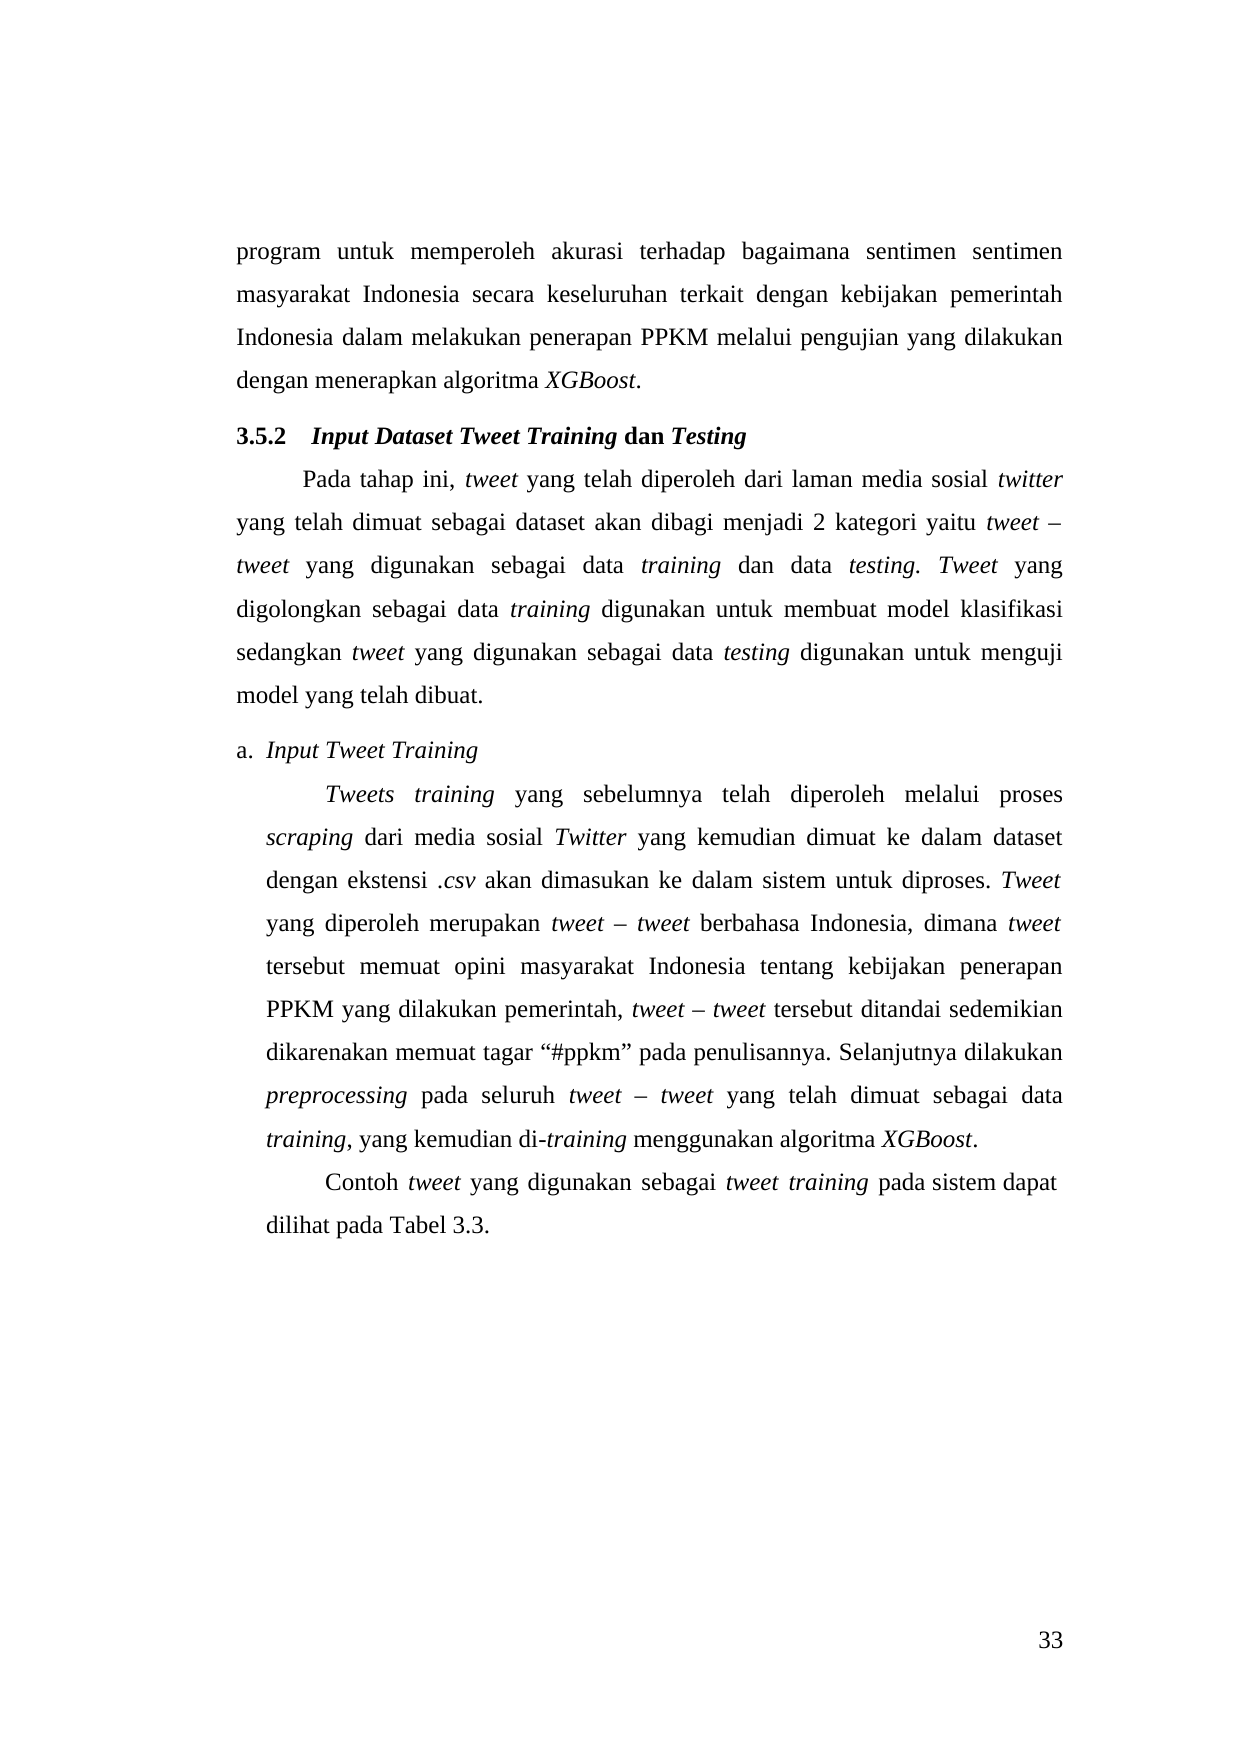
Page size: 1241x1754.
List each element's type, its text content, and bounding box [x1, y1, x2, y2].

list Input Tweet Training [236, 736, 1028, 764]
text Pada tahap ini, tweet yang telah diperoleh dari laman media sosial twitter yang telah dimuat sebagai dataset akan dibagi menjadi 2 kategori yaitu tweet – tweet yang digunakan sebagai data training dan data testing. Tweet yang digolongkan sebagai data training digunakan untuk membuat model klasifikasi sedangkan tweet yang digunakan sebagai data testing digunakan untuk menguji model yang telah dibuat. [236, 464, 1063, 709]
text Tweets training yang sebelumnya telah diperoleh melalui proses scraping dari media sosial Twitter yang kemudian dimuat ke dalam dataset dengan ekstensi .csv akan dimasukan ke dalam sistem untuk diproses. Tweet yang diperoleh merupakan tweet – tweet berbahasa Indonesia, dimana tweet tersebut memuat opini masyarakat Indonesia tentang kebijakan penerapan PPKM yang dilakukan pemerintah, tweet – tweet tersebut ditandai sedemikian dikarenakan memuat tagar “#ppkm” pada penulisannya. Selanjutnya dilakukan preprocessing pada seluruh tweet – tweet yang telah dimuat sebagai data training, yang kemudian di-training menggunakan algoritma XGBoost. [266, 779, 1063, 1152]
subtitle Input Dataset Tweet Training dan Testing [236, 421, 1063, 450]
text Contoh tweet yang digunakan sebagai tweet training pada sistem dapat dilihat pada Tabel 3.3. [266, 1167, 1057, 1239]
